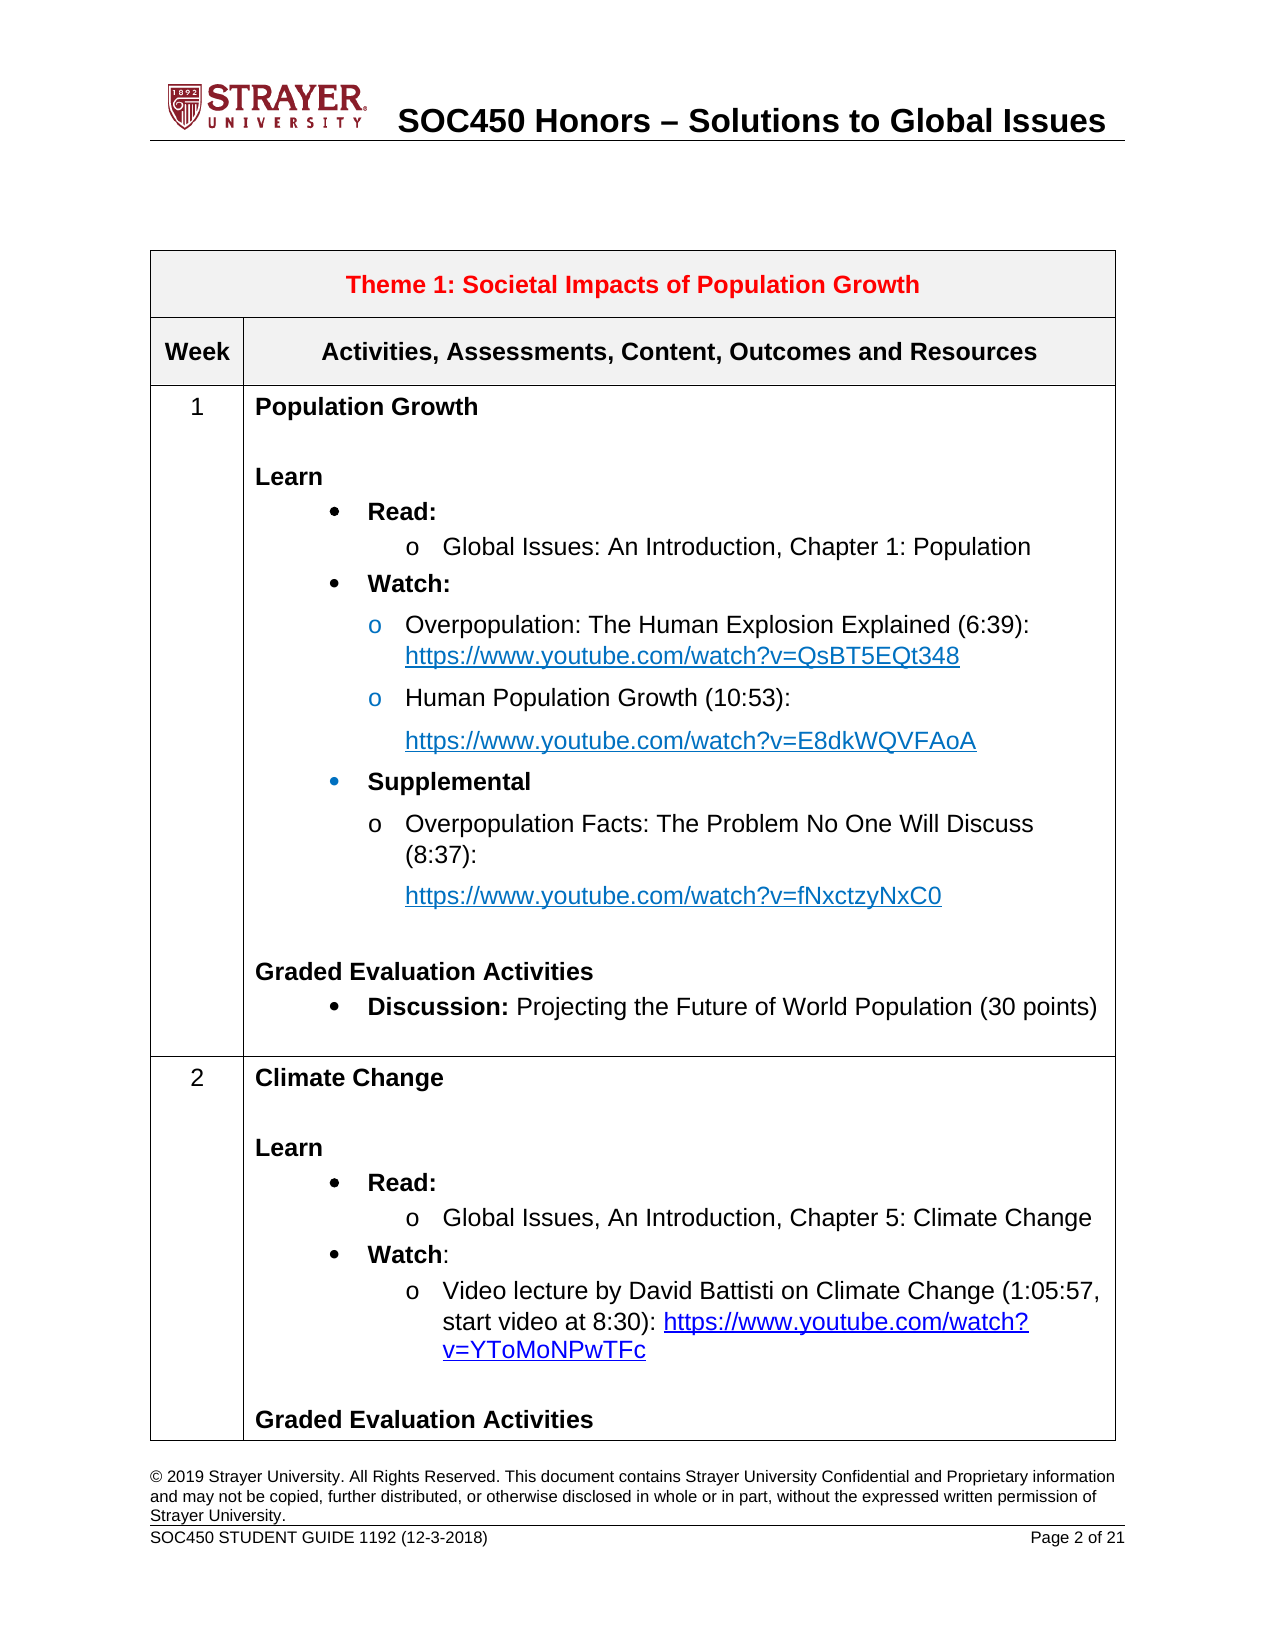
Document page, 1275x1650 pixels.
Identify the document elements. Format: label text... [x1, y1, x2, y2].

picture [161, 75, 373, 140]
table_cell 2 [151, 1057, 243, 1440]
table_cell Population Growth Learn Read: Global Issues: An Introduction, Chapter 1: Population Watch: Overpopulation: The Human Explosion Explained (6:39): https://www.youtube.com/watch?v=QsBT5EQt348 Human Population Growth (10:53): https://www.youtube.com/watch?v=E8dkWQVFAoA Supplemental Overpopulation Facts: The Problem No One Will Discuss (8:37): https://www.youtube.com/watch?v=fNxctzyNxC0 Graded Evaluation Activities Discussion: Projecting the Future of World Population (30 points) [244, 386, 1115, 1056]
table_cell 1 [151, 386, 243, 1056]
table_cell Week [151, 318, 243, 384]
table_cell Activities, Assessments, Content, Outcomes and Resources [244, 318, 1115, 384]
table_header Theme 1: Societal Impacts of Population Growth [151, 251, 1115, 317]
